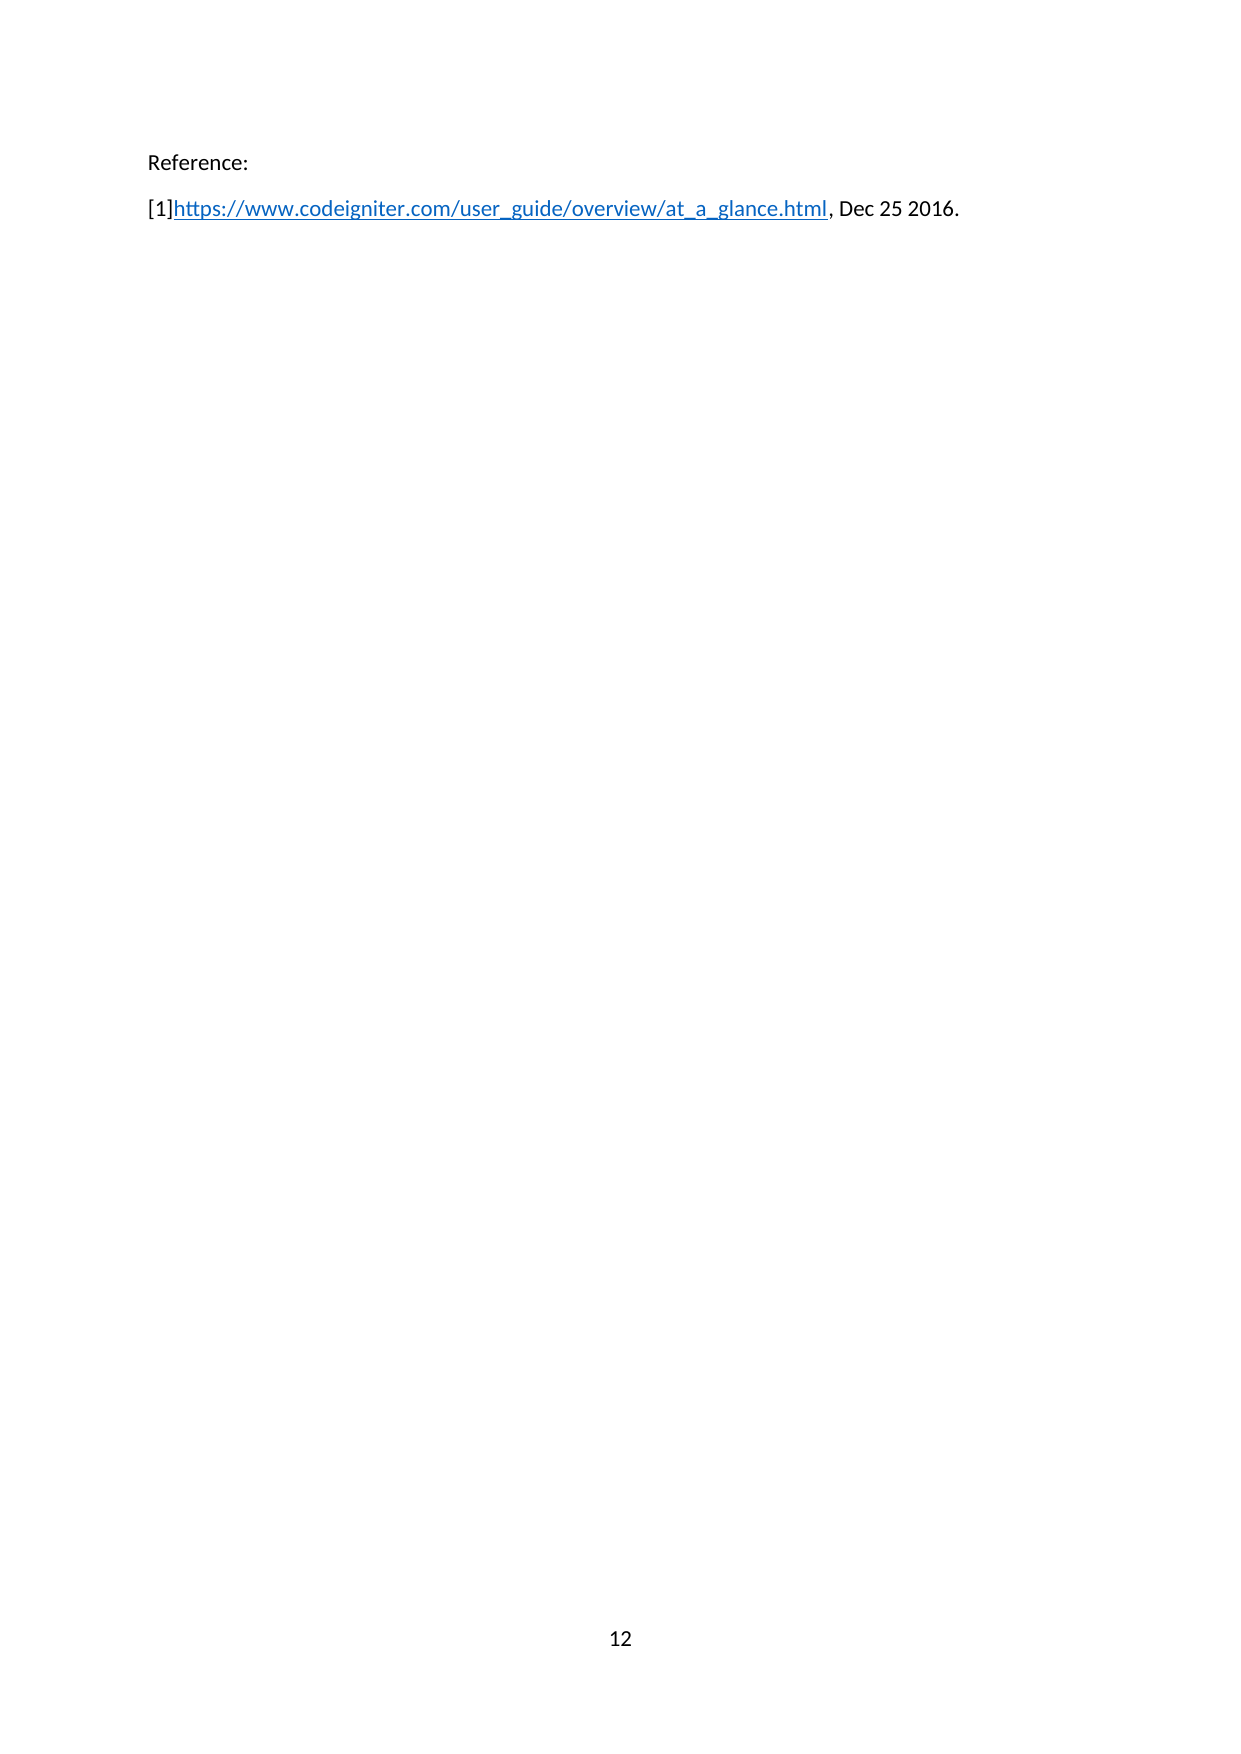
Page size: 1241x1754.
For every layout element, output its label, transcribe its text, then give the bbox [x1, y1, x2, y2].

text Reference: [148, 148, 1093, 176]
text [1]https://www.codeigniter.com/user_guide/overview/at_a_glance.html, Dec 25 2016. [148, 194, 1093, 222]
